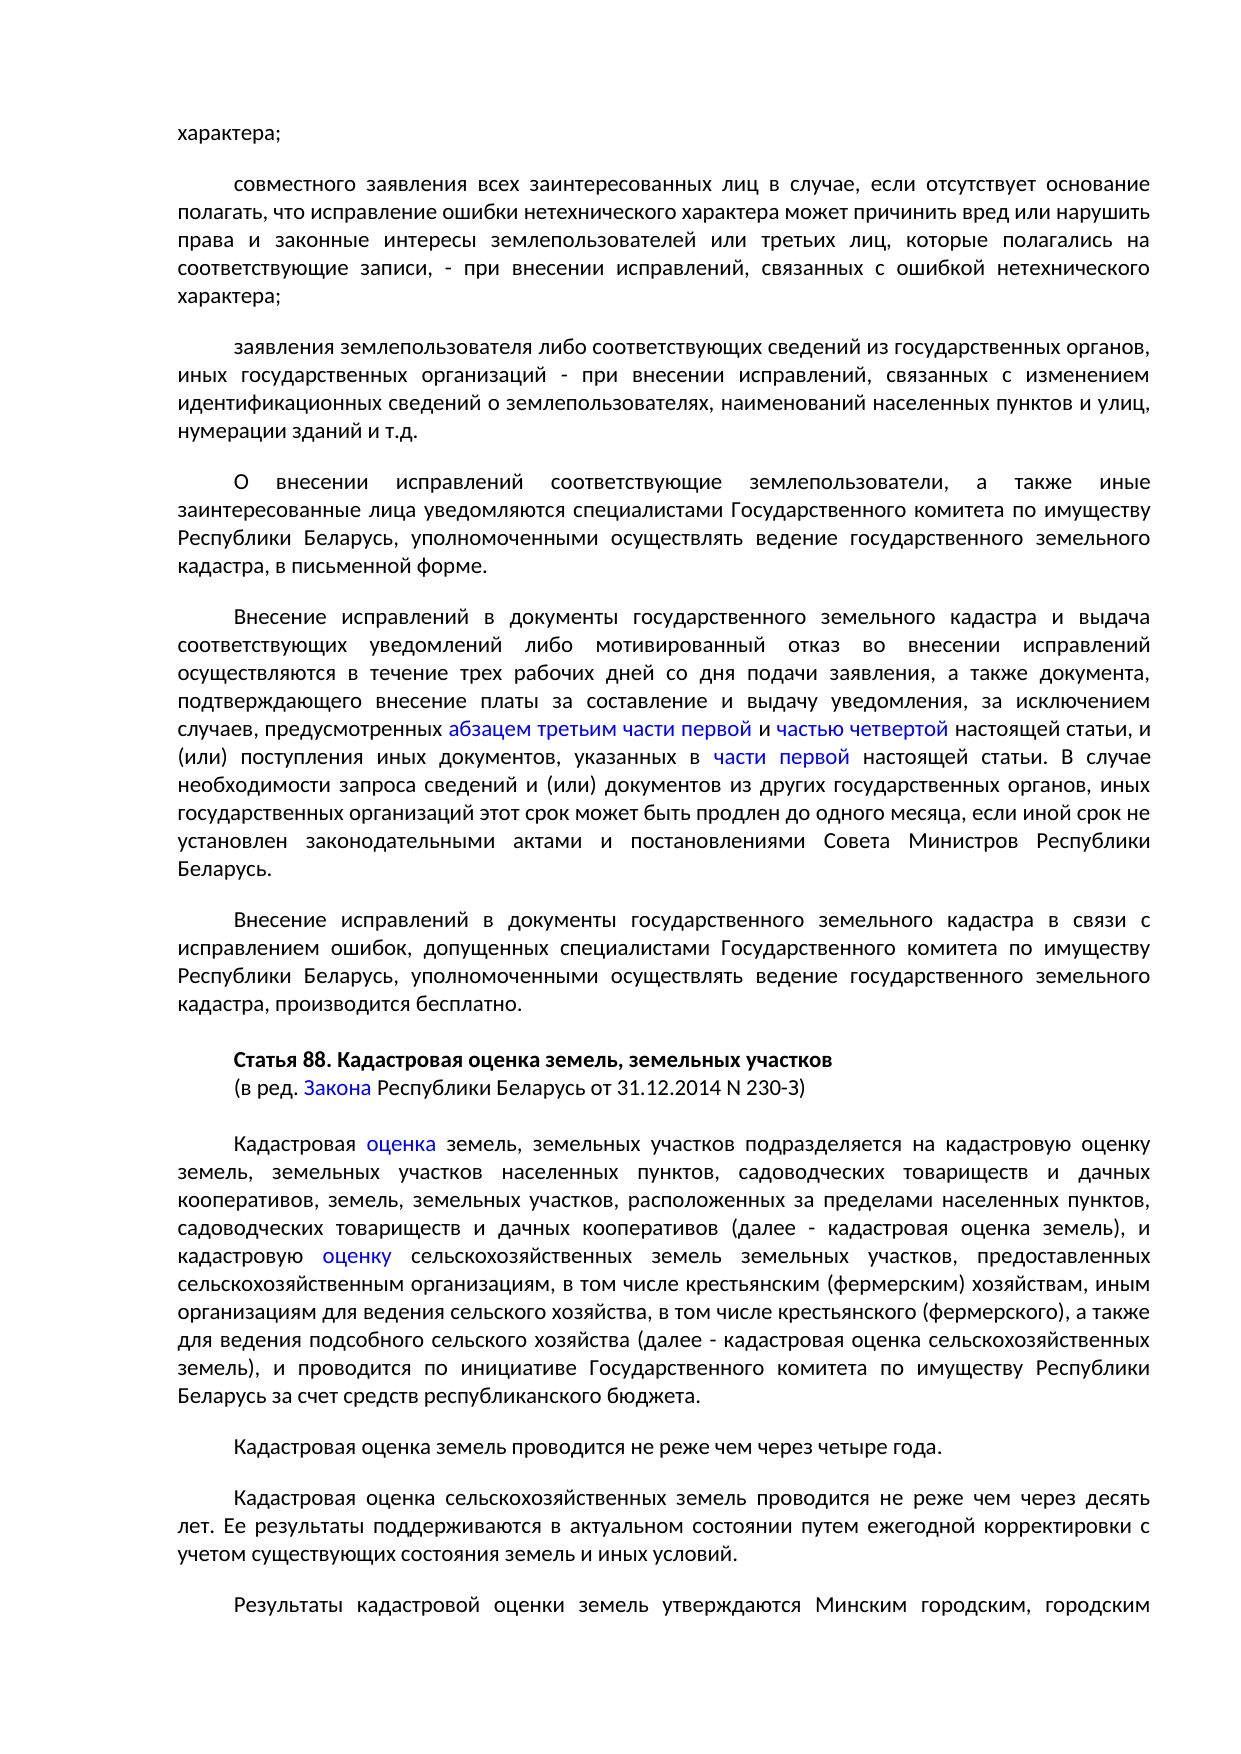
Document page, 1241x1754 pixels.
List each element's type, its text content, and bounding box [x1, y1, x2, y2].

text заявления землепользователя либо соответствующих сведений из государственных органов, иных государственных организаций - при внесении исправлений, связанных с изменением идентификационных сведений о землепользователях, наименований населенных пунктов и улиц, нумерации зданий и т.д. [177, 332, 1152, 444]
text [177, 118, 1152, 146]
text Кадастровая оценка земель проводится не реже чем через четыре года. [177, 1432, 1152, 1461]
text О внесении исправлений соответствующие землепользователи, а также иные заинтересованные лица уведомляются специалистами Государственного комитета по имуществу Республики Беларусь, уполномоченными осуществлять ведение государственного земельного кадастра, в письменной форме. [177, 467, 1152, 579]
text Внесение исправлений в документы государственного земельного кадастра и выдача соответствующих уведомлений либо мотивированный отказ во внесении исправлений осуществляются в течение трех рабочих дней со дня подачи заявления, а также документа, подтверждающего внесение платы за составление и выдачу уведомления, за исключением случаев, предусмотренных абзацем третьим части первой и частью четвертой настоящей статьи, и (или) поступления иных документов, указанных в части первой настоящей статьи. В случае необходимости запроса сведений и (или) документов из других государственных органов, иных государственных организаций этот срок может быть продлен до одного месяца, если иной срок не установлен законодательными актами и постановлениями Совета Министров Республики Беларусь. [177, 602, 1152, 882]
text (в ред. Закона Республики Беларусь от 31.12.2014 N 230-З) [177, 1073, 1152, 1101]
text Кадастровая оценка сельскохозяйственных земель проводится не реже чем через десять лет. Ее результаты поддерживаются в актуальном состоянии путем ежегодной корректировки с учетом существующих состояния земель и иных условий. [177, 1483, 1152, 1567]
text Внесение исправлений в документы государственного земельного кадастра в связи с исправлением ошибок, допущенных специалистами Государственного комитета по имуществу Республики Беларусь, уполномоченными осуществлять ведение государственного земельного кадастра, производится бесплатно. [177, 905, 1152, 1017]
text совместного заявления всех заинтересованных лиц в случае, если отсутствует основание полагать, что исправление ошибки нетехнического характера может причинить вред или нарушить права и законные интересы землепользователей или третьих лиц, которые полагались на соответствующие записи, - при внесении исправлений, связанных с ошибкой нетехнического характера; [177, 169, 1152, 309]
text Статья 88. Кадастровая оценка земель, земельных участков [177, 1045, 1152, 1073]
text Кадастровая оценка земель, земельных участков подразделяется на кадастровую оценку земель, земельных участков населенных пунктов, садоводческих товариществ и дачных кооперативов, земель, земельных участков, расположенных за пределами населенных пунктов, садоводческих товариществ и дачных кооперативов (далее - кадастровая оценка земель), и кадастровую оценку сельскохозяйственных земель земельных участков, предоставленных сельскохозяйственным организациям, в том числе крестьянским (фермерским) хозяйствам, иным организациям для ведения сельского хозяйства, в том числе крестьянского (фермерского), а также для ведения подсобного сельского хозяйства (далее - кадастровая оценка сельскохозяйственных земель), и проводится по инициативе Государственного комитета по имуществу Республики Беларусь за счет средств республиканского бюджета. [177, 1129, 1152, 1409]
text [177, 1590, 1152, 1618]
